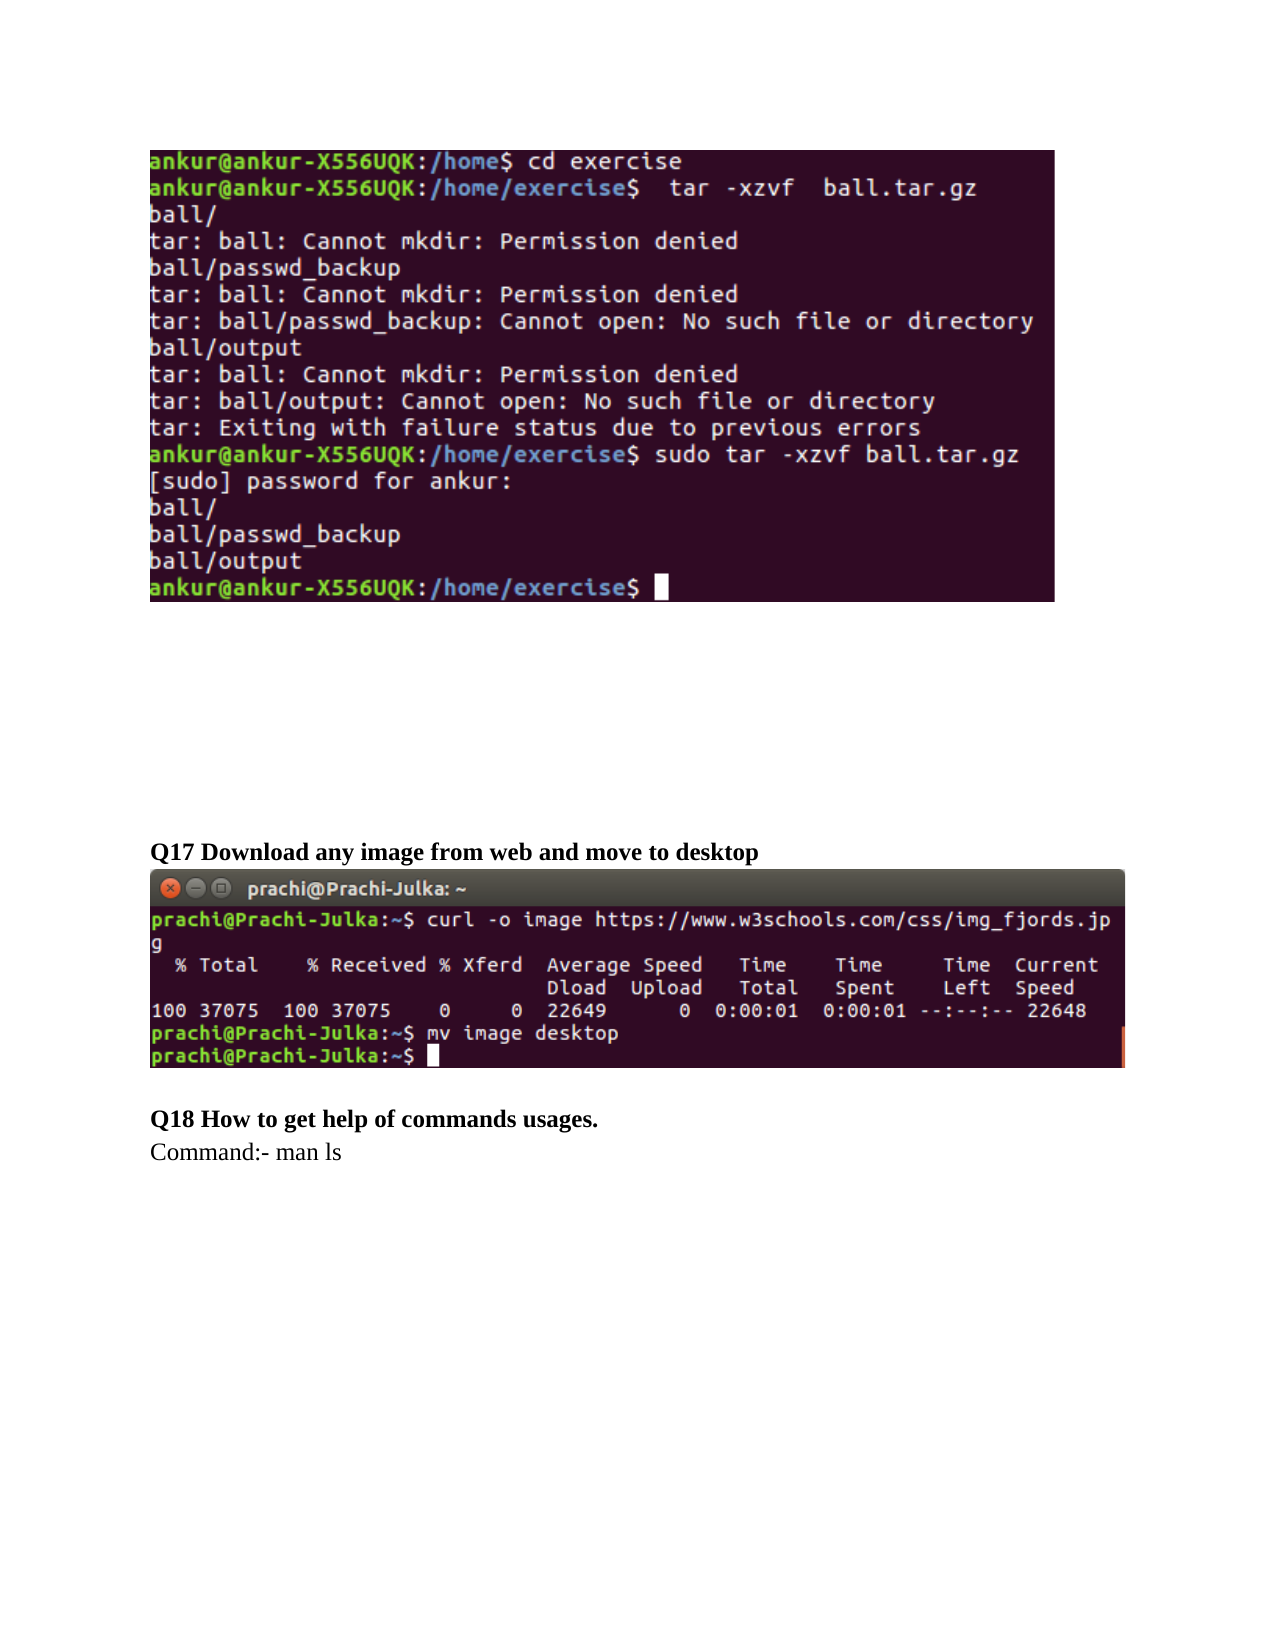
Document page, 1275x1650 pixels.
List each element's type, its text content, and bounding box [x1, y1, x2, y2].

text Command:- man ls [150, 1137, 1125, 1166]
picture [150, 869, 1125, 1068]
text Q18 How to get help of commands usages. [150, 1104, 1125, 1133]
picture [150, 150, 1055, 602]
text Q17 Download any image from web and move to desktop [150, 837, 1125, 865]
